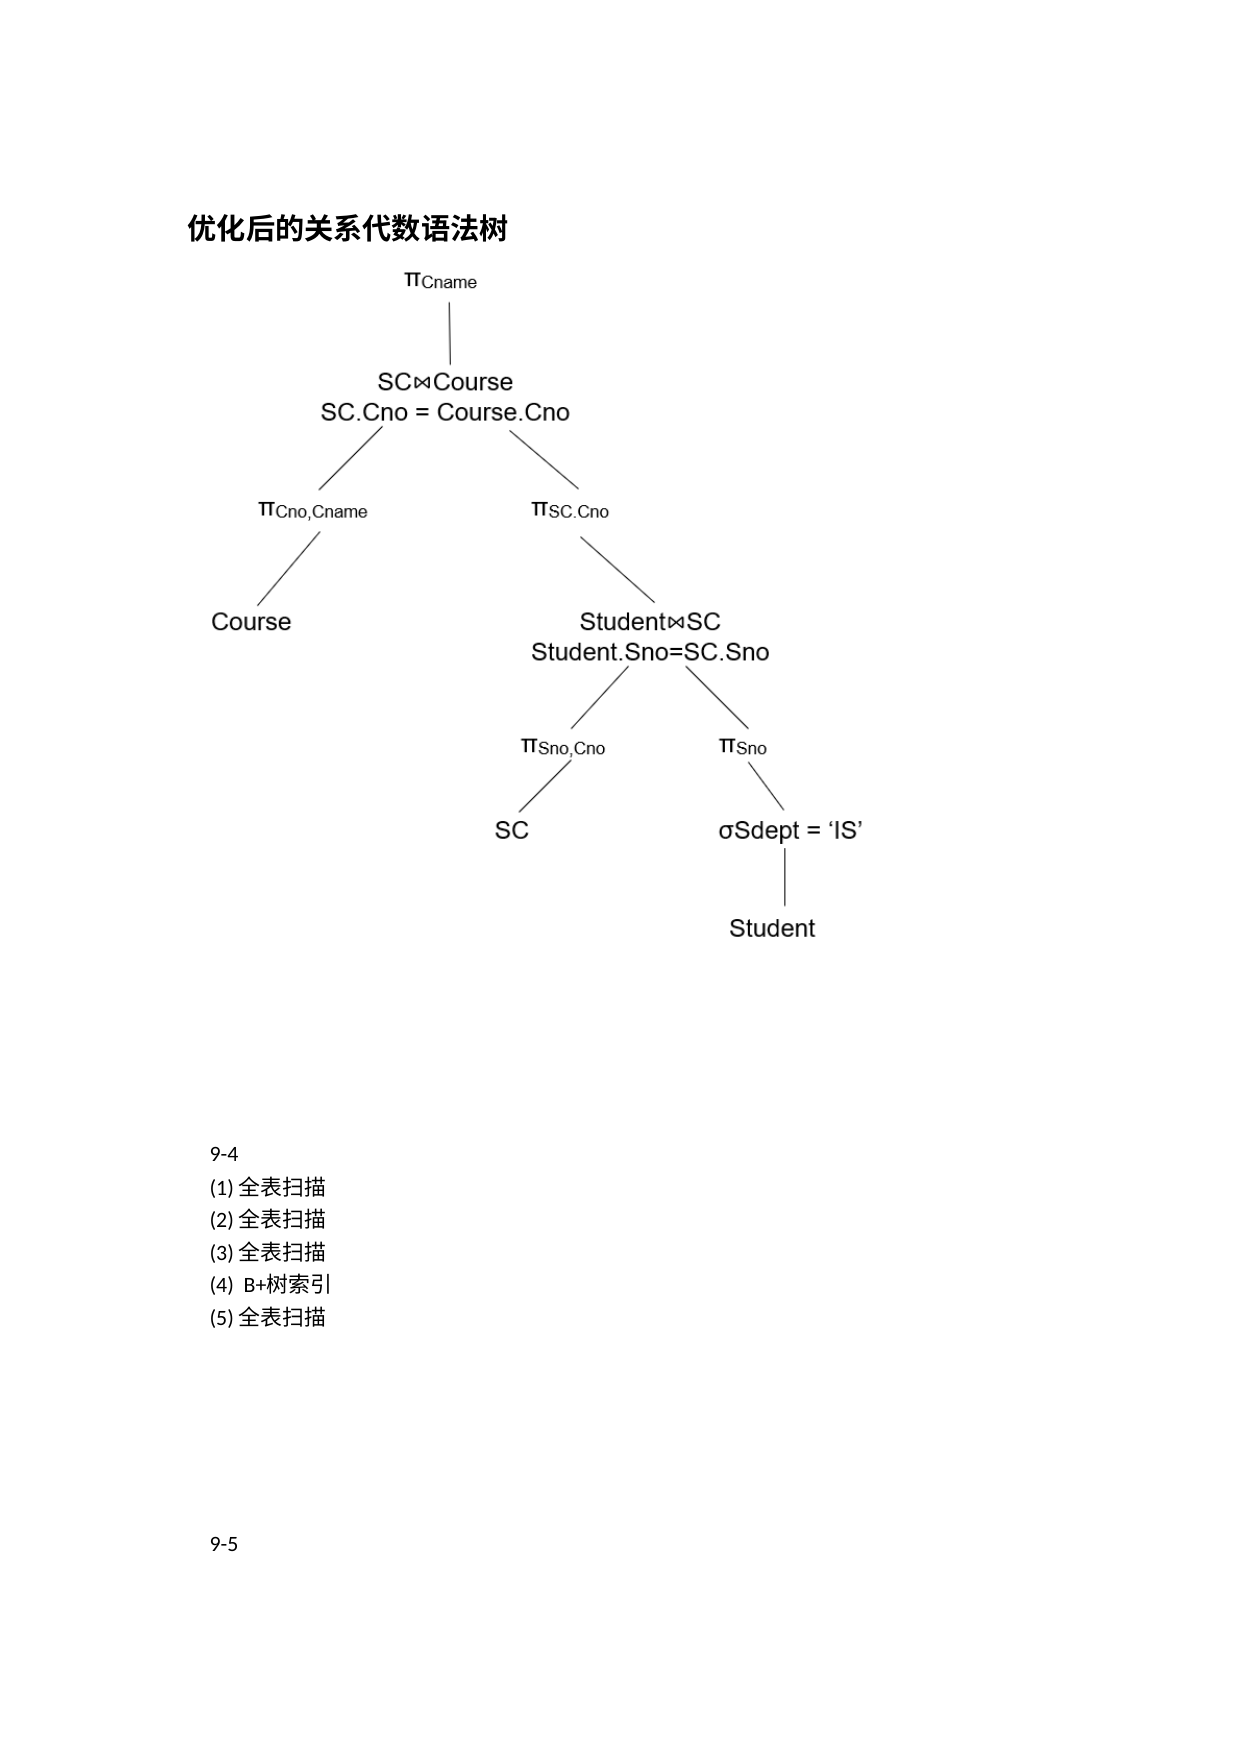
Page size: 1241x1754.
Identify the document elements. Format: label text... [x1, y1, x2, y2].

text (2) 全表扫描 [187, 1202, 1053, 1234]
text (3) 全表扫描 [187, 1234, 1053, 1267]
text (1) 全表扫描 [187, 1169, 1053, 1202]
text (5) 全表扫描 [187, 1299, 1053, 1332]
text 9-4 [187, 1137, 1053, 1169]
text (4) B+树索引 [187, 1267, 1053, 1299]
picture [209, 259, 874, 942]
text 优化后的关系代数语法树 [187, 194, 1053, 259]
text 9-5 [187, 1527, 1053, 1559]
